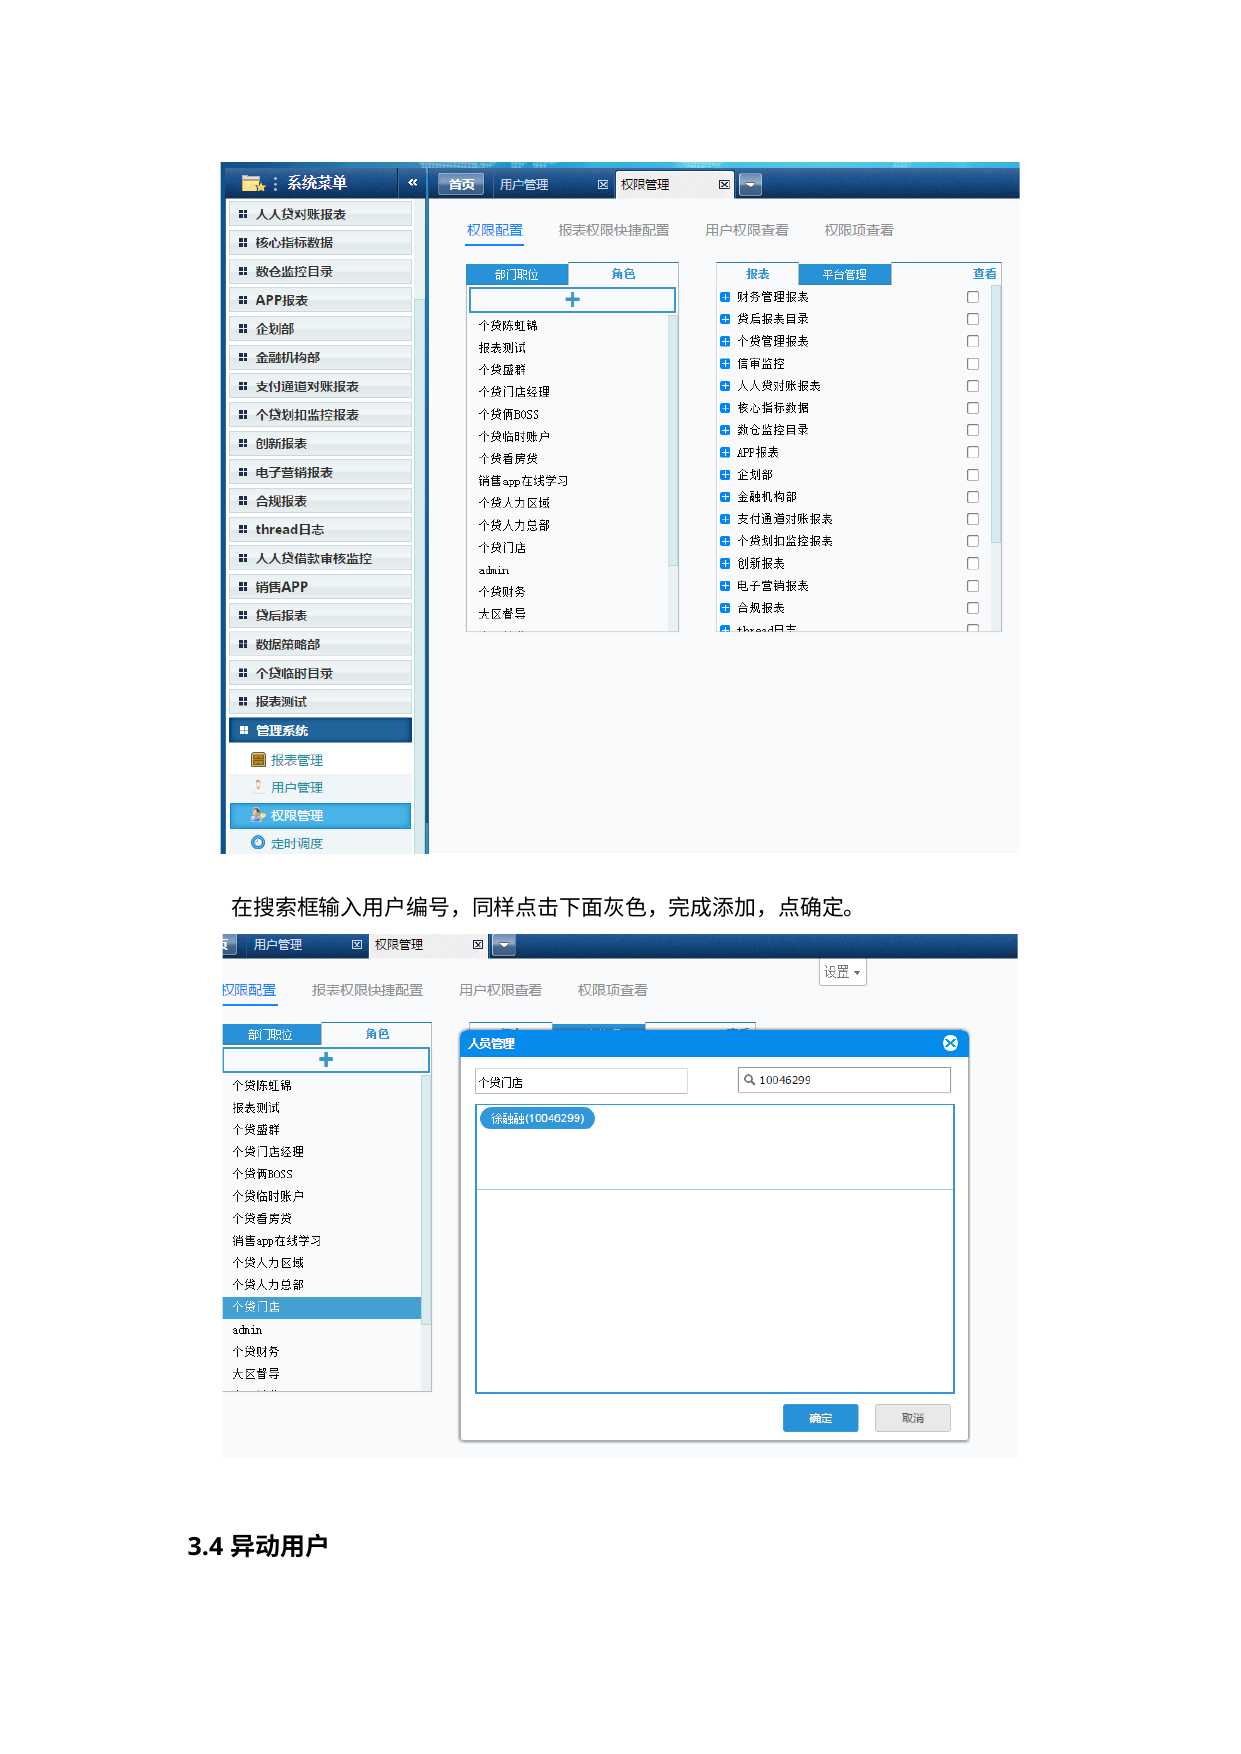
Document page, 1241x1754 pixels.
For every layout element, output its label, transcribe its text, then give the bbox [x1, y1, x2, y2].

picture [222, 934, 1018, 1458]
picture [220, 162, 1020, 854]
subtitle 3.4 异动用户 [187, 1512, 1053, 1577]
text 在搜索框输入用户编号，同样点击下面灰色，完成添加，点确定。 [187, 889, 1053, 922]
